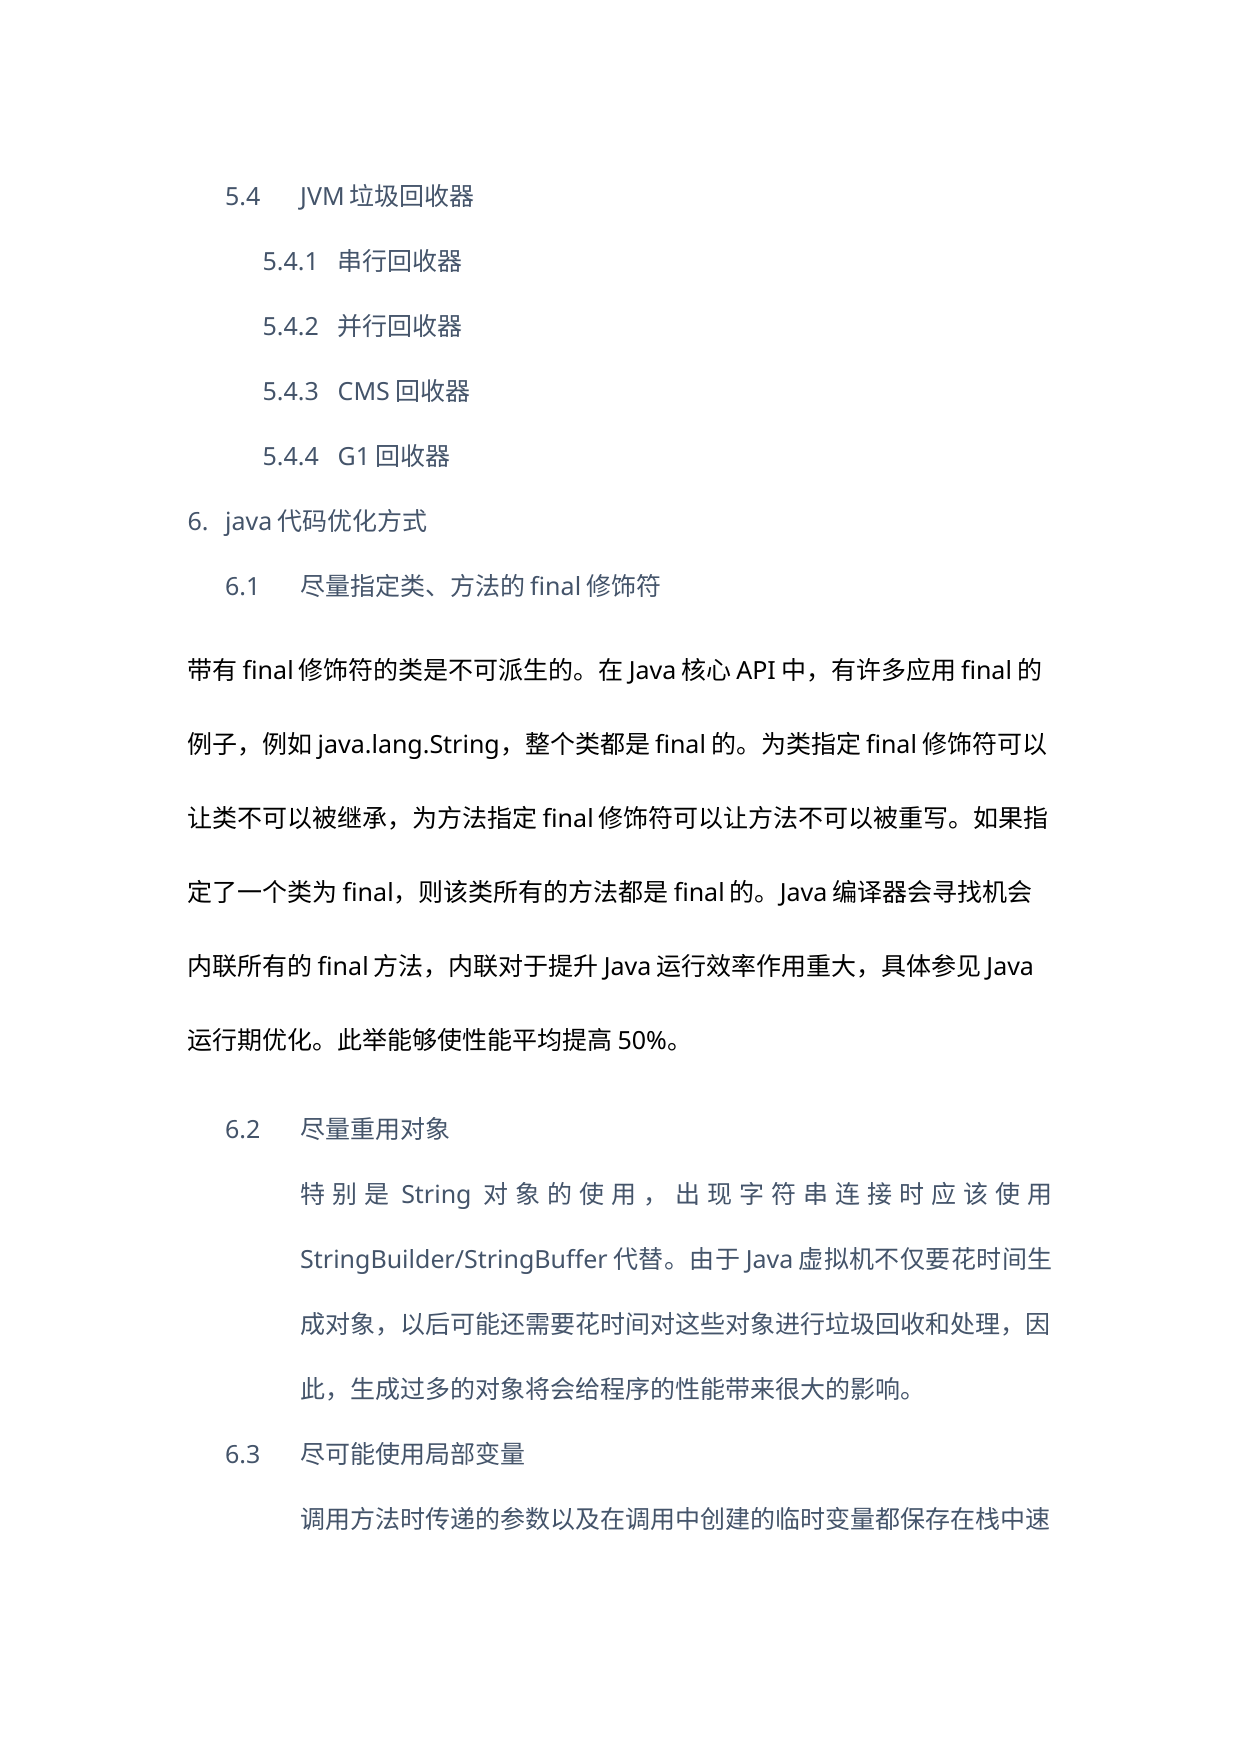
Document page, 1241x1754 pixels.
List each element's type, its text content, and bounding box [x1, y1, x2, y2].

list G1回收器 [262, 422, 1053, 487]
text 带有final修饰符的类是不可派生的。在Java核心API中，有许多应用final的例子，例如java.lang.String，整个类都是final的。为类指定final修饰符可以让类不可以被继承，为方法指定final修饰符可以让方法不可以被重写。如果指定了一个类为final，则该类所有的方法都是final的。Java编译器会寻找机会内联所有的final方法，内联对于提升Java运行效率作用重大，具体参见Java运行期优化。此举能够使性能平均提高50%。 [187, 636, 1053, 1071]
list JVM垃圾回收器 [225, 162, 1053, 227]
list 串行回收器 [262, 227, 1053, 292]
list 特别是String对象的使用，出现字符串连接时应该使用StringBuilder/StringBuffer代替。由于Java虚拟机不仅要花时间生成对象，以后可能还需要花时间对这些对象进行垃圾回收和处理，因此，生成过多的对象将会给程序的性能带来很大的影响。 [300, 1160, 1053, 1420]
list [300, 1485, 1053, 1550]
list 并行回收器 [262, 292, 1053, 357]
list 尽量重用对象 [225, 1095, 1053, 1160]
list CMS回收器 [262, 357, 1053, 422]
list 尽可能使用局部变量 [225, 1420, 1053, 1485]
list 尽量指定类、方法的final修饰符 [225, 552, 1053, 617]
list java代码优化方式 [187, 487, 1053, 552]
